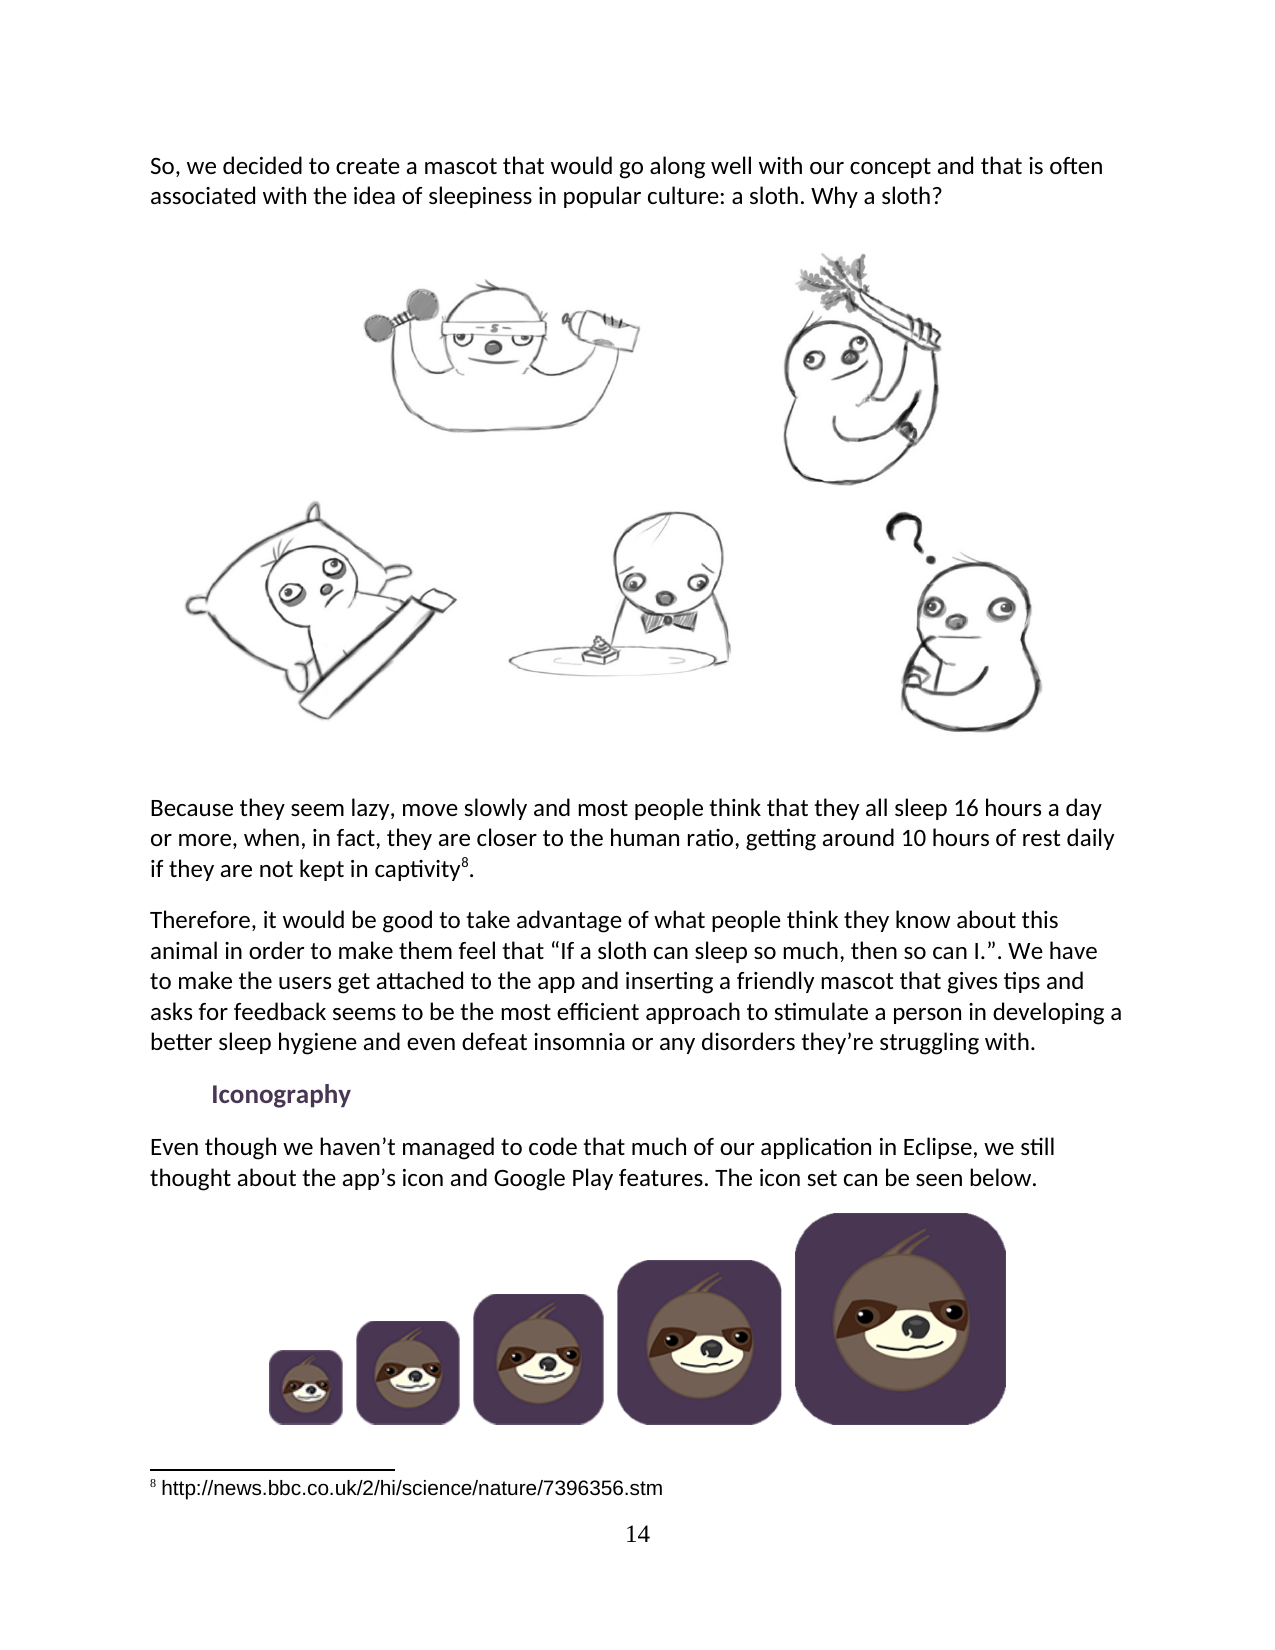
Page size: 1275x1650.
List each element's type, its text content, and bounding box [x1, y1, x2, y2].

text Therefore, it would be good to take advantage of what people think they know about this animal in order to make them feel that “If a sloth can sleep so much, then so can I.”. We have to make the users get attached to the app and inserting a friendly mascot that gives tips and asks for feedback seems to be the most efficient approach to stimulate a person in developing a better sleep hygiene and even defeat insomnia or any disorders they’re struggling with. [150, 904, 1125, 1057]
picture [269, 1350, 343, 1425]
text Iconography [150, 1078, 1125, 1111]
picture [617, 1260, 782, 1425]
picture [158, 231, 1117, 771]
picture [356, 1321, 460, 1425]
text Even though we haven’t managed to code that much of our application in Eclipse, we still thought about the app’s icon and Google Play features. The icon set can be seen below. [150, 1132, 1125, 1193]
text Because they seem lazy, move slowly and most people think that they all sleep 16 hours a day or more, when, in fact, they are closer to the human ratio, getting around 10 hours of rest daily if they are not kept in captivity. [150, 792, 1125, 883]
text So, we decided to create a mascot that would go along well with our concept and that is often associated with the idea of sleepiness in popular culture: a sloth. Why a sloth? [150, 150, 1125, 211]
picture [473, 1294, 604, 1425]
picture [795, 1213, 1006, 1425]
